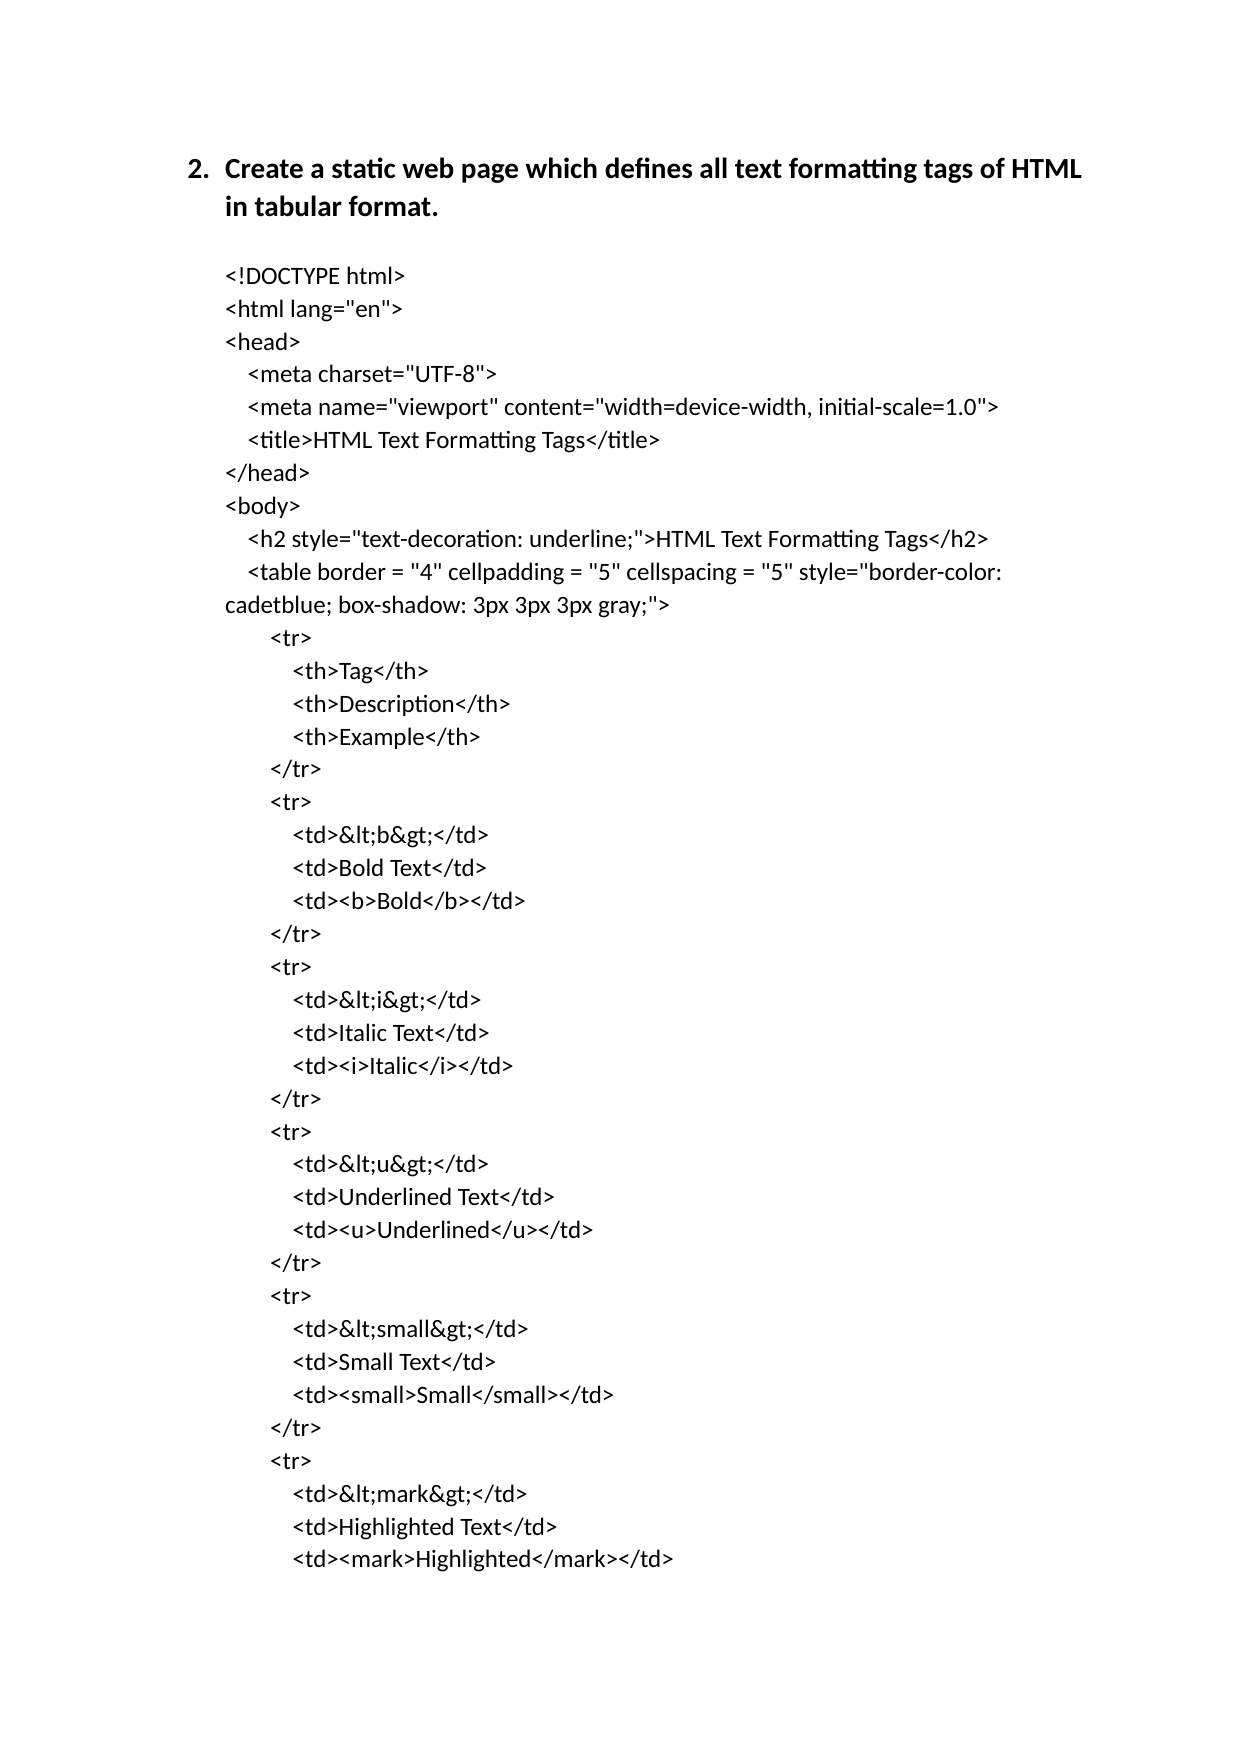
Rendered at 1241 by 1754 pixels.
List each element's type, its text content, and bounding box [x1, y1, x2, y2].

list <tr> [225, 951, 1090, 982]
list <td>&lt;u&gt;</td> [225, 1148, 1090, 1179]
list </tr> [225, 1412, 1090, 1442]
list <head> [225, 326, 1090, 356]
list <th>Tag</th> [225, 655, 1090, 685]
list <th>Example</th> [225, 721, 1090, 751]
list <tr> [225, 786, 1090, 817]
list <td><mark>Highlighted</mark></td> [225, 1543, 1090, 1574]
list <th>Description</th> [225, 688, 1090, 718]
list <td>&lt;b&gt;</td> [225, 819, 1090, 850]
list <title>HTML Text Formatting Tags</title> [225, 424, 1090, 455]
list <table border = "4" cellpadding = "5" cellspacing = "5" style="border-color: cadetblue; box-shadow: 3px 3px 3px gray;"> [225, 556, 1090, 619]
list <!DOCTYPE html> [225, 260, 1090, 290]
list <tr> [225, 1280, 1090, 1311]
list </head> [225, 457, 1090, 488]
list </tr> [225, 918, 1090, 949]
list <body> [225, 490, 1090, 521]
list <meta name="viewport" content="width=device-width, initial-scale=1.0"> [225, 391, 1090, 422]
list <td>&lt;mark&gt;</td> [225, 1478, 1090, 1508]
list <tr> [225, 622, 1090, 652]
list <td><small>Small</small></td> [225, 1379, 1090, 1409]
list </tr> [225, 1083, 1090, 1113]
list </tr> [225, 1247, 1090, 1278]
list <td><u>Underlined</u></td> [225, 1214, 1090, 1245]
list <html lang="en"> [225, 293, 1090, 323]
list <h2 style="text-decoration: underline;">HTML Text Formatting Tags</h2> [225, 523, 1090, 554]
list </tr> [225, 753, 1090, 784]
list <tr> [225, 1445, 1090, 1475]
list <meta charset="UTF-8"> [225, 358, 1090, 389]
list <td>&lt;small&gt;</td> [225, 1313, 1090, 1344]
list <td>Highlighted Text</td> [225, 1511, 1090, 1541]
list <tr> [225, 1116, 1090, 1146]
list <td>Underlined Text</td> [225, 1181, 1090, 1212]
list <td>&lt;i&gt;</td> [225, 984, 1090, 1014]
list <td><b>Bold</b></td> [225, 885, 1090, 916]
list <td><i>Italic</i></td> [225, 1050, 1090, 1080]
list <td>Italic Text</td> [225, 1017, 1090, 1047]
list Create a static web page which defines all text formatting tags of HTML in tabular format. [187, 150, 1090, 224]
list <td>Small Text</td> [225, 1346, 1090, 1377]
list <td>Bold Text</td> [225, 852, 1090, 883]
